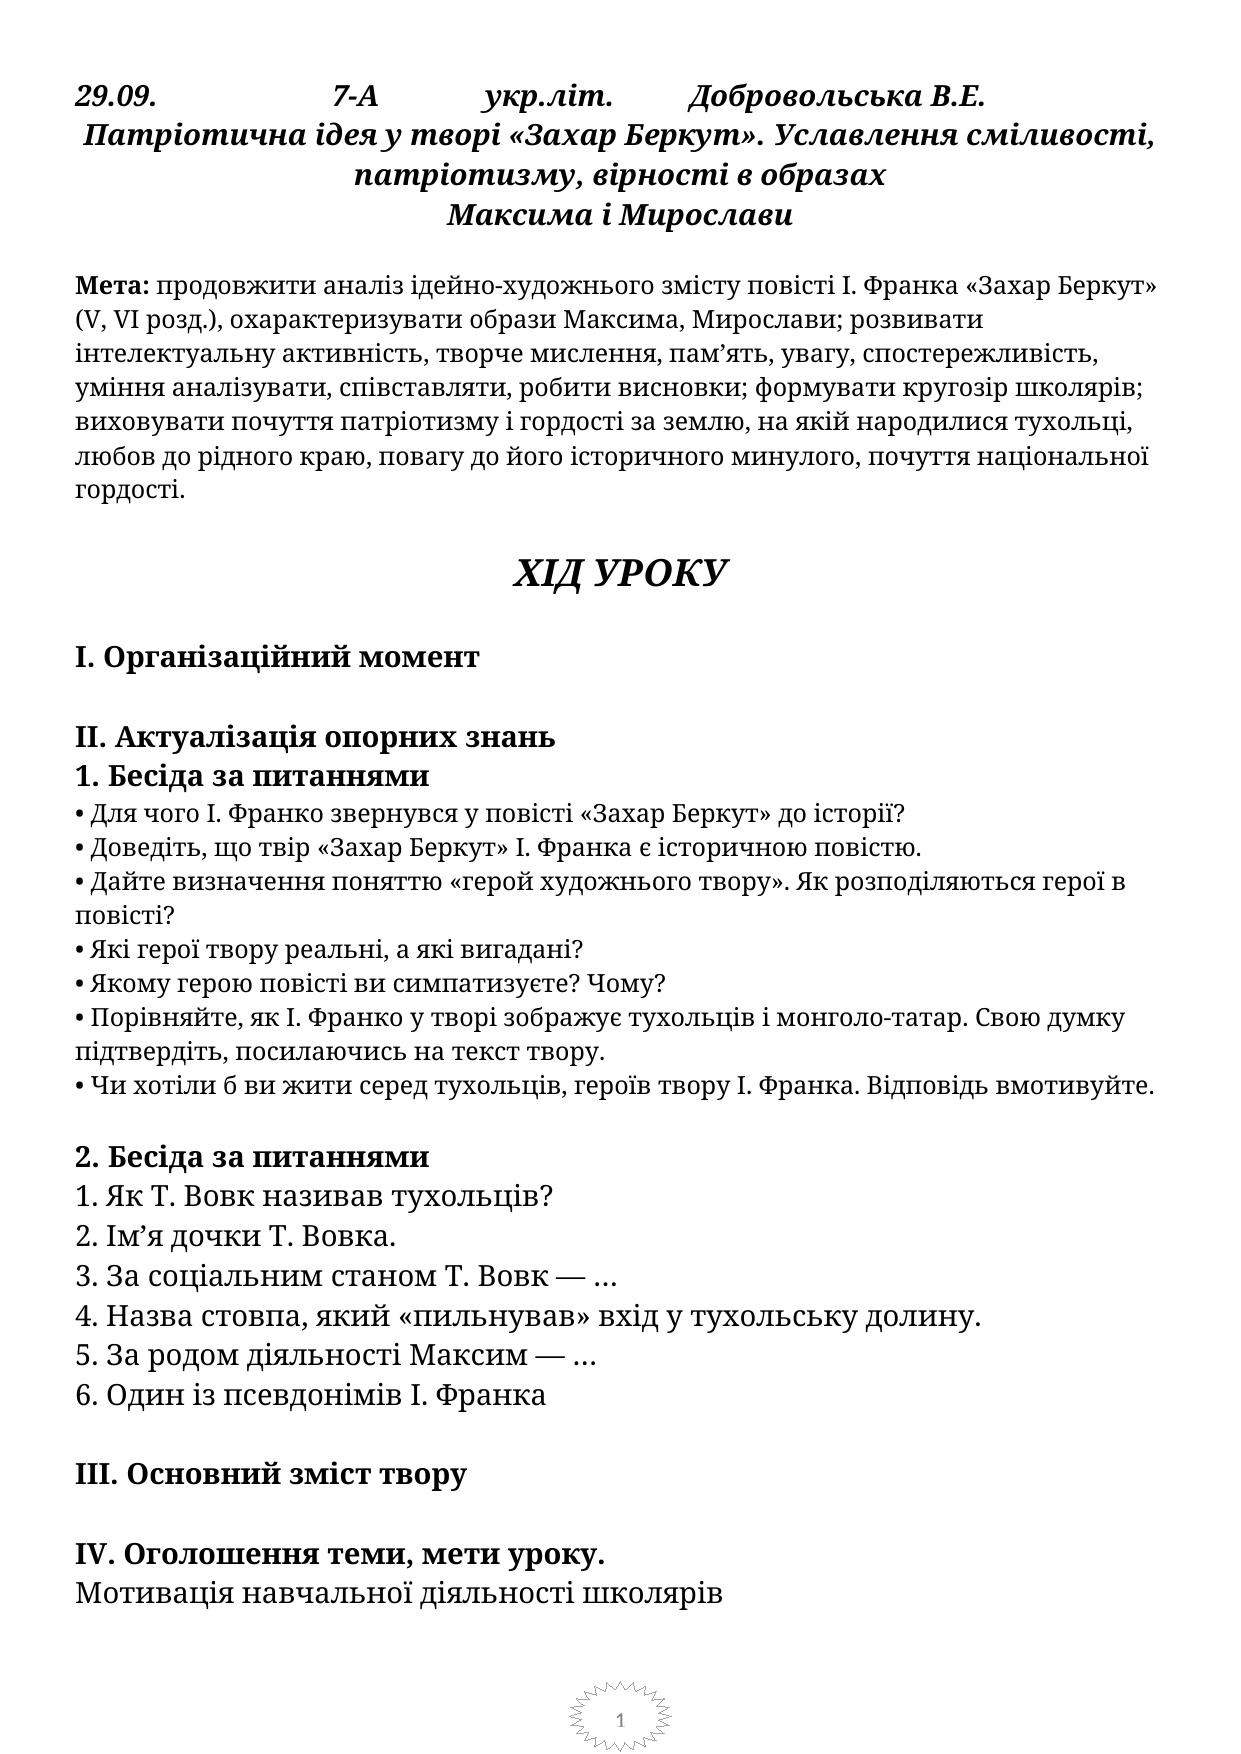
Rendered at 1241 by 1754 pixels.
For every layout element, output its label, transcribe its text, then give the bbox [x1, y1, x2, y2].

text ХІД УРОКУ [75, 546, 1165, 597]
text Максима і Мирослави [75, 194, 1165, 234]
text 1. Бесіда за питаннями • Для чого І. Франко звернувся у повісті «Захар Беркут» до історії? • Доведіть, що твір «Захар Беркут» І. Франка є історичною повістю. • Дайте визначення поняттю «герой художнього твору». Як розподіляються герої в повісті? • Які герої твору реальні, а які вигадані? • Якому герою повісті ви симпатизуєте? Чому? • Порівняйте, як І. Франко у творі зображує тухольців і монголо-татар. Свою думку підтвердіть, посилаючись на текст твору. • Чи хотіли б ви жити серед тухольців, героїв твору І. Франка. Відповідь вмотивуйте. [75, 756, 1165, 1102]
text 29.09. 7-А укр.літ. Добровольська В.Е. [75, 75, 1165, 115]
text 2. Бесіда за питаннями [75, 1136, 1165, 1176]
text ІІІ. Основний зміст твору [75, 1453, 1165, 1493]
text Мета: продовжити аналіз ідейно-художнього змісту повісті І. Франка «Захар Беркут» (V, VI розд.), охарактеризувати образи Максима, Мирослави; розвивати інтелектуальну активність, творче мислення, пам’ять, увагу, спостережливість, уміння аналізувати, співставляти, робити висновки; формувати кругозір школярів; виховувати почуття патріотизму і гордості за землю, на якій народилися тухольці, любов до рідного краю, повагу до його історичного минулого, почуття національної гордості. [75, 268, 1165, 506]
text Патріотична ідея у творі «Захар Беркут». Уславлення сміливості, патріотизму, вірності в образах [75, 115, 1165, 194]
text 1. Як Т. Вовк називав тухольців? 2. Ім’я дочки Т. Вовка. 3. За соціальним станом Т. Вовк — … 4. Назва стовпа, який «пильнував» вхід у тухольську долину. 5. За родом діяльності Максим — … 6. Один із псевдонімів І. Франка [75, 1176, 1165, 1414]
text ІV. Оголошення теми, мети уроку. Мотивація навчальної діяльності школярів [75, 1533, 1165, 1612]
text ІІ. Актуалізація опорних знань [75, 716, 1165, 756]
text І. Організаційний момент [75, 637, 1165, 676]
